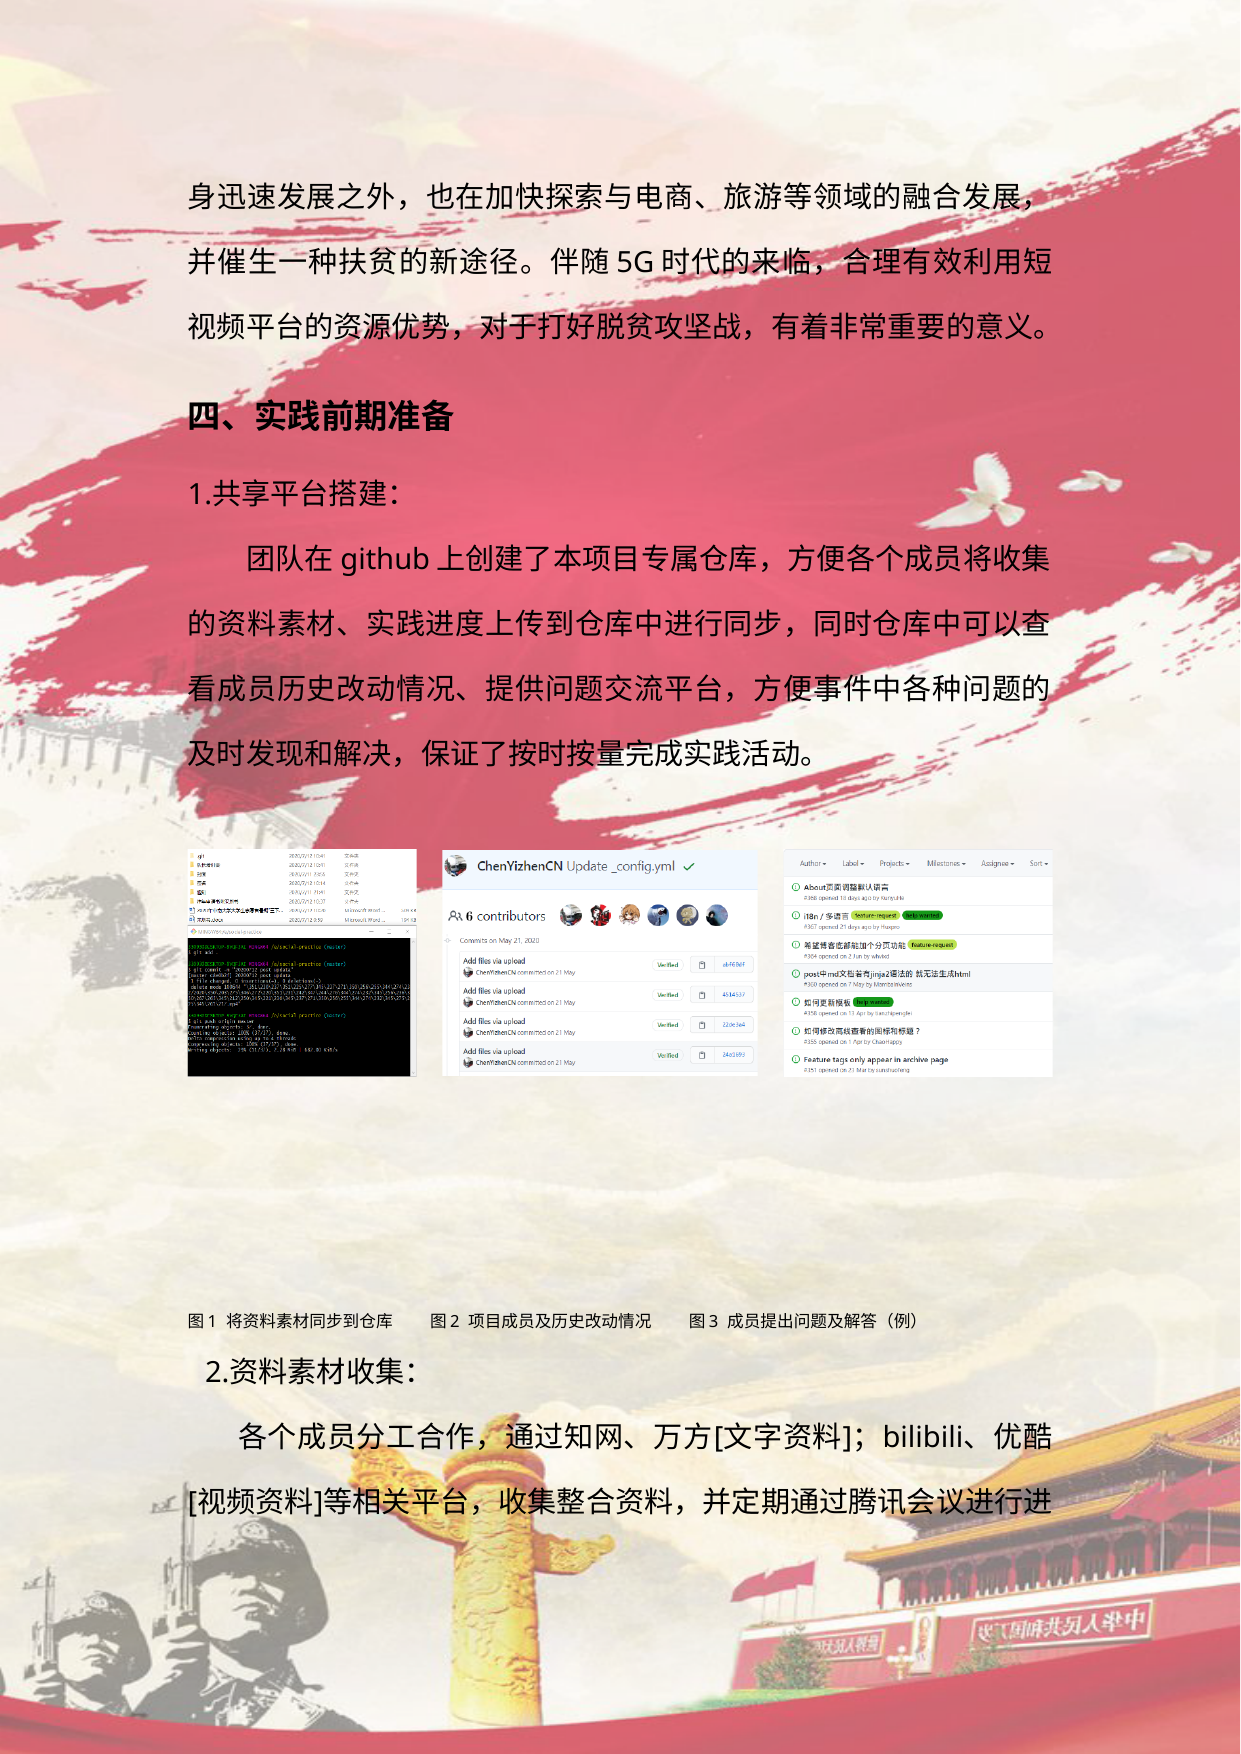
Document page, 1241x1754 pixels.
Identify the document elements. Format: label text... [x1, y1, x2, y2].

text 1.共享平台搭建： [187, 459, 1053, 524]
text 2.资料素材收集： [187, 1337, 1053, 1402]
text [187, 162, 1053, 357]
text 团队在github上创建了本项目专属仓库，方便各个成员将收集的资料素材、实践进度上传到仓库中进行同步，同时仓库中可以查看成员历史改动情况、提供问题交流平台，方便事件中各种问题的及时发现和解决，保证了按时按量完成实践活动。 [187, 524, 1053, 784]
picture [0, 0, 1241, 1754]
text 图1 将资料素材同步到仓库 图2 项目成员及历史改动情况 图3 成员提出问题及解答（例） [187, 1304, 1053, 1337]
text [187, 1402, 1053, 1532]
subtitle 四、实践前期准备 [187, 382, 1053, 447]
